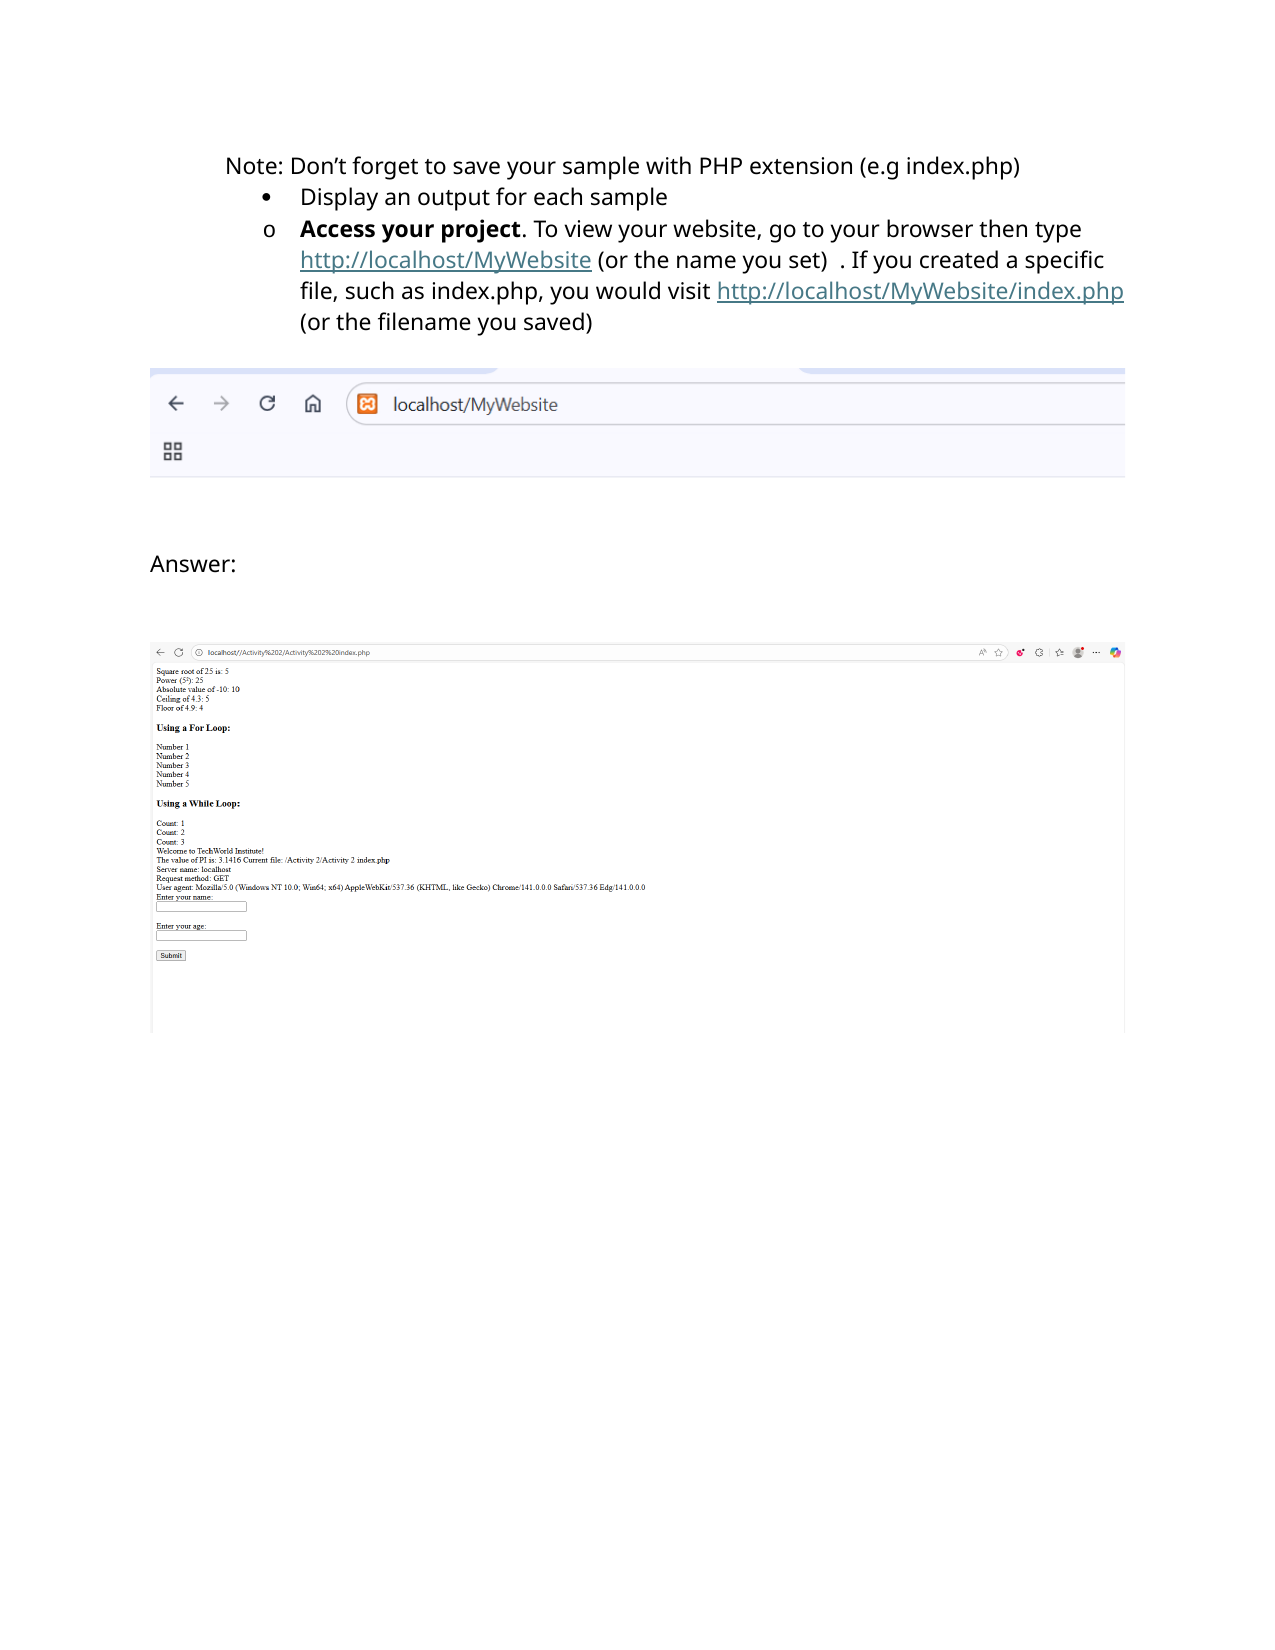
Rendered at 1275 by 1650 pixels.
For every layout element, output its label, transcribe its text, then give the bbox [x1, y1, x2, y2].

list Access your project. To view your website, go to your browser then type http://localhost/MyWebsite (or the name you set) . If you created a specific file, such as index.php, you would visit http://localhost/MyWebsite/index.php (or the filename you saved) [262, 212, 1125, 338]
text Answer: [150, 549, 1125, 580]
list Note: Don’t forget to save your sample with PHP extension (e.g index.php) [225, 150, 1125, 181]
picture [150, 368, 1125, 549]
list Display an output for each sample [262, 181, 1125, 212]
picture [150, 642, 1125, 1033]
